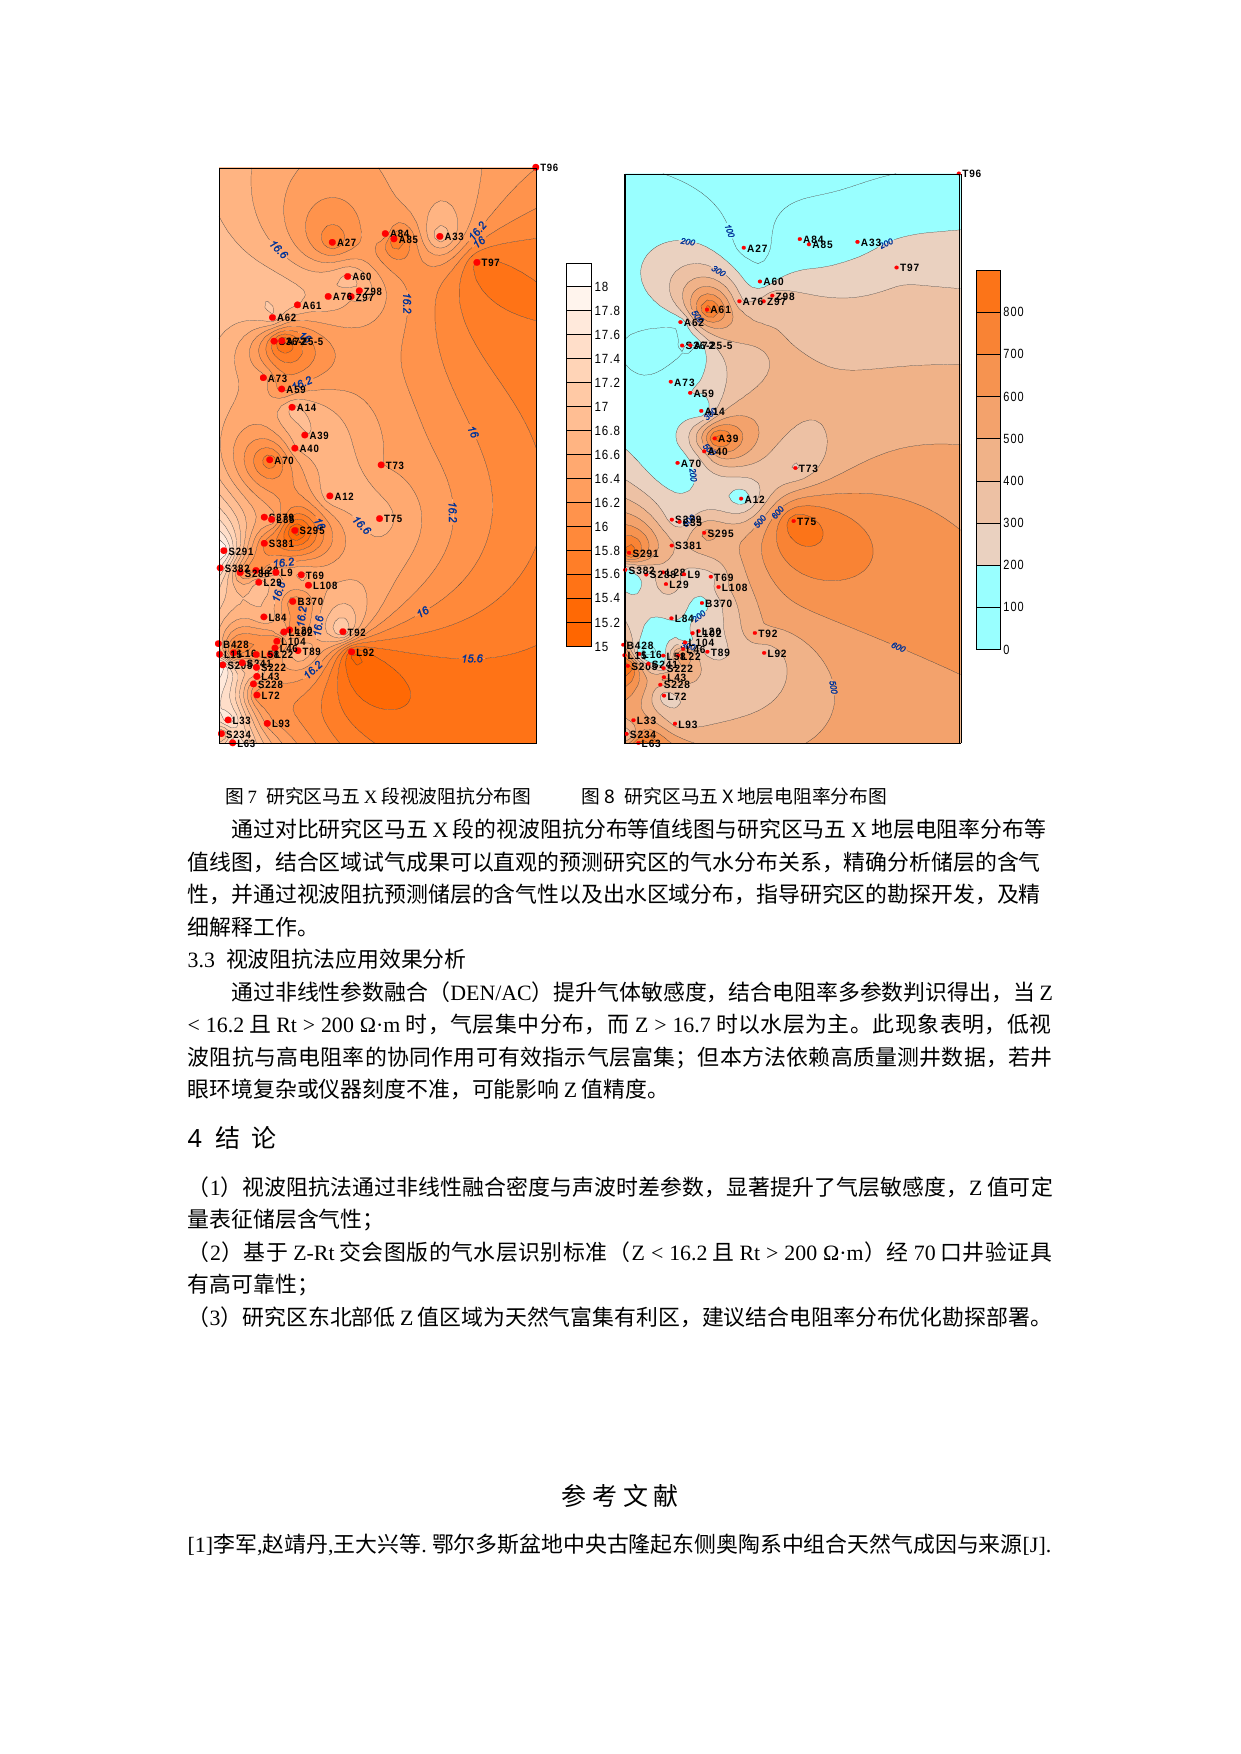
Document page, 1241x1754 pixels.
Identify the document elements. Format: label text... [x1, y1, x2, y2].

text 参 考 文 献 [187, 1462, 1053, 1527]
text 图7 研究区马五X段视波阻抗分布图 图8 研究区马五X地层电阻率分布图 [187, 779, 1053, 812]
text 通过对比研究区马五X段的视波阻抗分布等值线图与研究区马五X地层电阻率分布等值线图，结合区域试气成果可以直观的预测研究区的气水分布关系，精确分析储层的含气性，并通过视波阻抗预测储层的含气性以及出水区域分布，指导研究区的勘探开发，及精细解释工作。 [187, 812, 1053, 942]
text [187, 1527, 1053, 1559]
text 通过非线性参数融合（DEN/AC）提升气体敏感度，结合电阻率多参数判识得出，当Z < 16.2且Rt > 200 Ω·m时，气层集中分布，而Z > 16.7时以水层为主。此现象表明，低视波阻抗与高电阻率的协同作用可有效指示气层富集；但本方法依赖高质量测井数据，若井眼环境复杂或仪器刻度不准，可能影响Z值精度。 [187, 974, 1053, 1104]
text （2）基于Z-Rt交会图版的气水层识别标准（Z < 16.2且Rt > 200 Ω·m）经70口井验证具有高可靠性； [187, 1234, 1053, 1299]
text 3.3 视波阻抗法应用效果分析 [187, 942, 1053, 974]
text （1）视波阻抗法通过非线性融合密度与声波时差参数，显著提升了气层敏感度，Z值可定量表征储层含气性； [187, 1169, 1053, 1234]
text （3）研究区东北部低Z值区域为天然气富集有利区，建议结合电阻率分布优化勘探部署。 [187, 1299, 1053, 1332]
text 4 结 论 [187, 1104, 1053, 1169]
